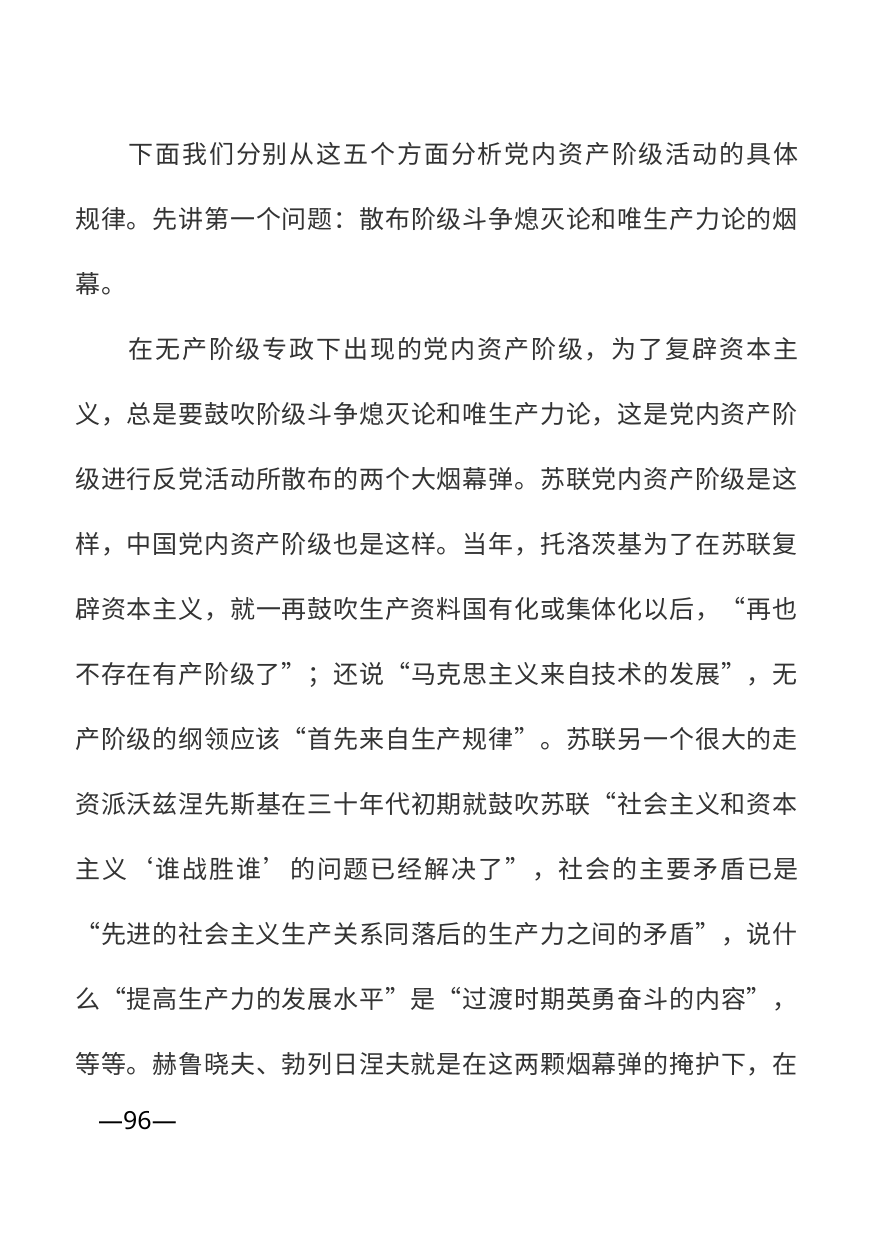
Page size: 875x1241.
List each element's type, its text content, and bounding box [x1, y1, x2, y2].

text 下面我们分别从这五个方面分析党内资产阶级活动的具体规律。先讲第一个问题：散布阶级斗争熄灭论和唯生产力论的烟幕。 [75, 120, 799, 315]
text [75, 315, 799, 1095]
